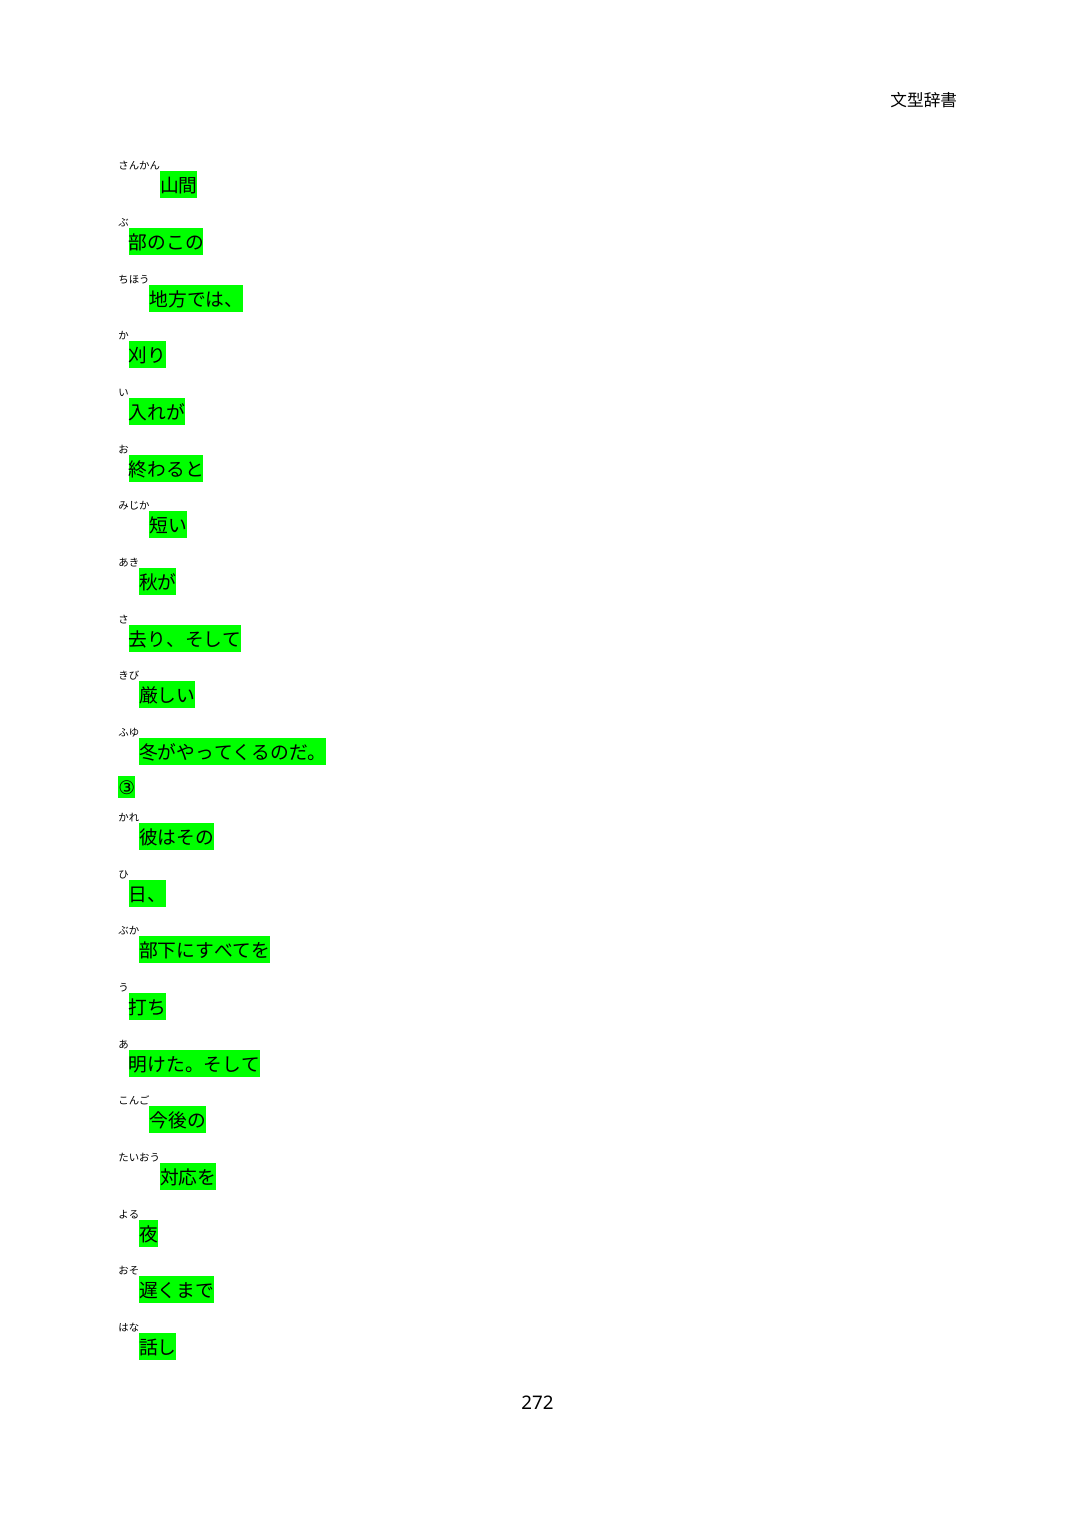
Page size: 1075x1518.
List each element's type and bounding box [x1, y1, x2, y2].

text [118, 150, 957, 1368]
